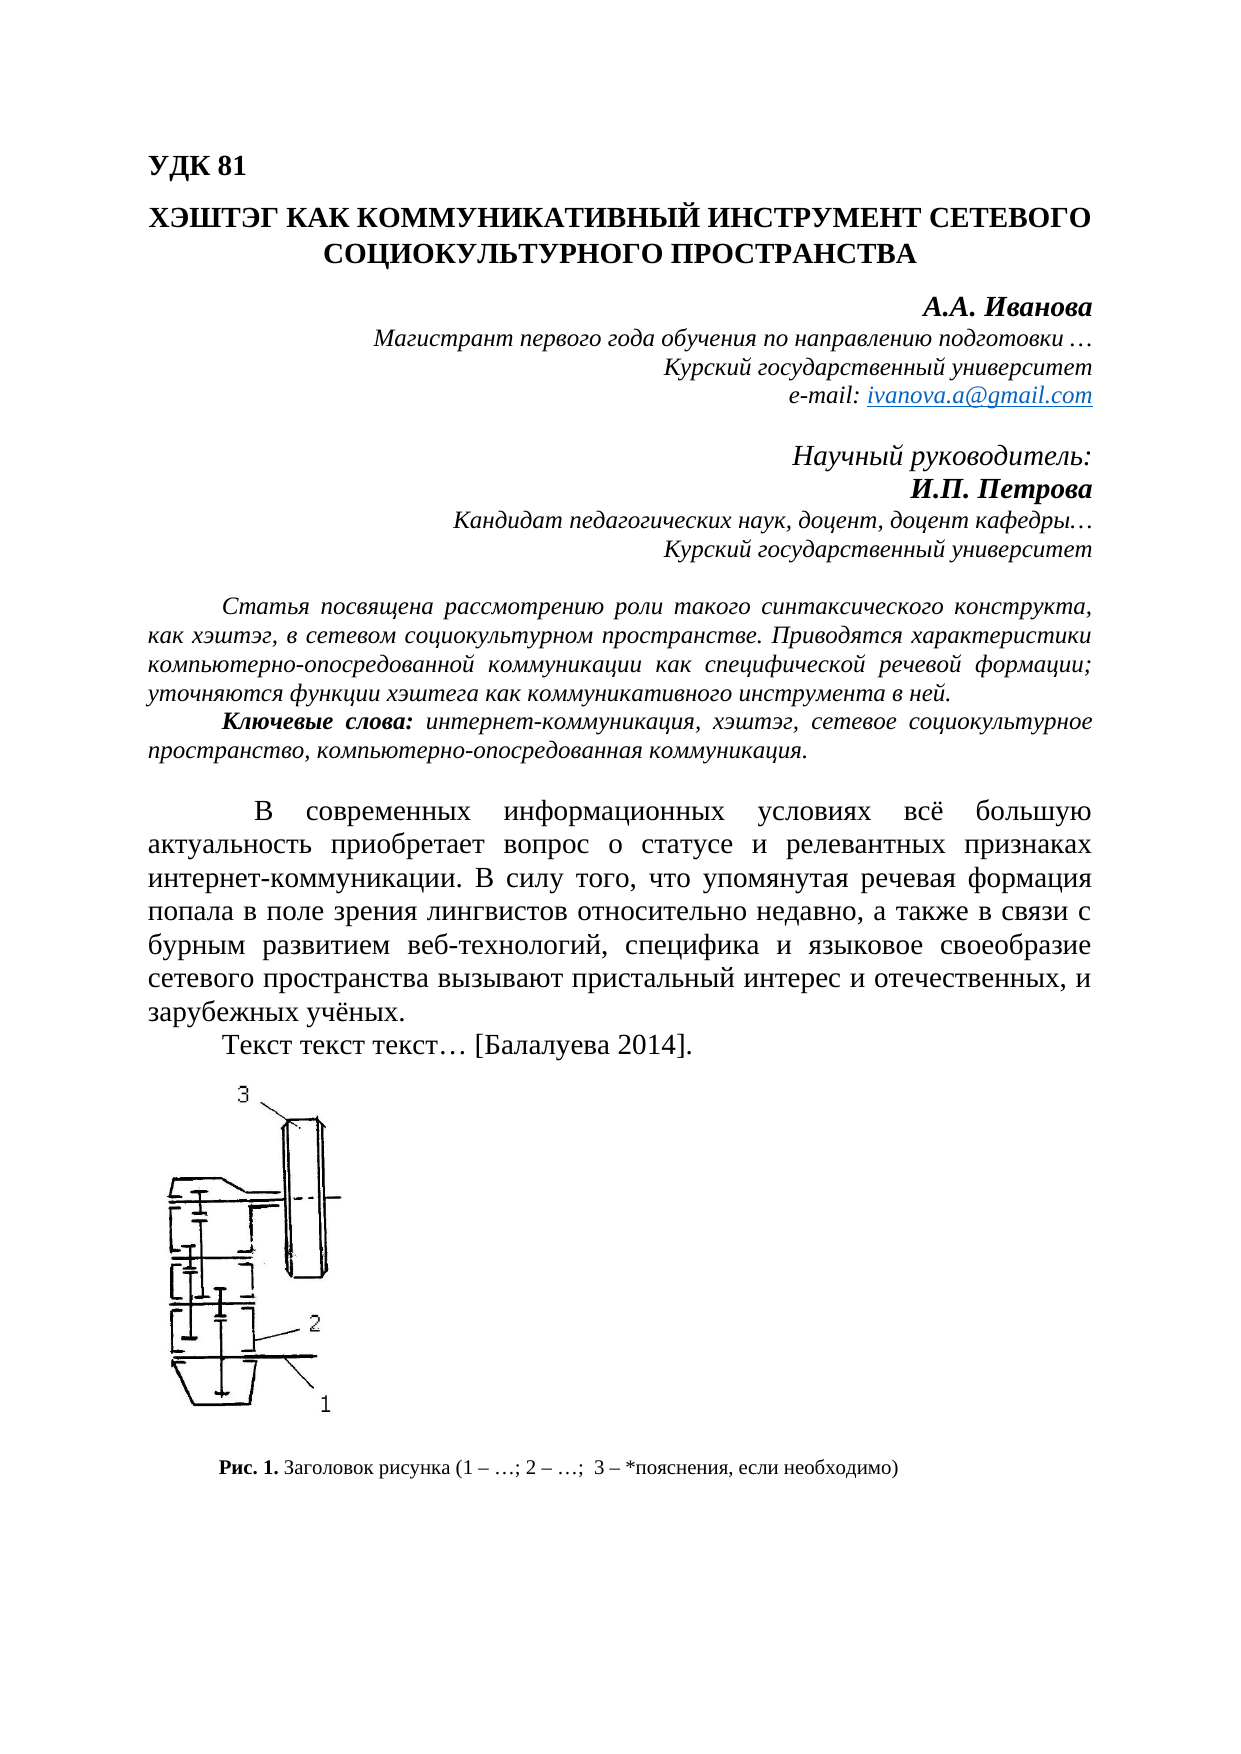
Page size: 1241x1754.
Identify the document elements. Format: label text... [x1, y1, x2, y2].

text И.П. Петрова [148, 472, 1092, 505]
text Магистрант первого года обучения по направлению подготовки … [148, 323, 1092, 352]
text Статья посвящена рассмотрению роли такого синтаксического конструкта, как хэштэг, в сетевом социокультурном пространстве. Приводятся характеристики компьютерно-опосредованной коммуникации как специфической речевой формации; уточняются функции хэштега как коммуникативного инструмента в ней. [148, 591, 1092, 706]
text А.А. Иванова [148, 289, 1092, 323]
text Курский государственный университет [148, 352, 1092, 381]
text УДК 81 [148, 148, 1092, 181]
picture [147, 1061, 343, 1436]
text Кандидат педагогических наук, доцент, доцент кафедры… [148, 505, 1092, 534]
text Ключевые слова: интернет-коммуникация, хэштэг, сетевое социокультурное пространство, компьютерно-опосредованная коммуникация. [148, 706, 1092, 764]
text Научный руководитель: [148, 438, 1092, 472]
text Курский государственный университет [148, 534, 1092, 563]
text В современных информационных условиях всё большую актуальность приобретает вопрос о статусе и релевантных признаках интернет-коммуникации. В силу того, что упомянутая речевая формация попала в поле зрения лингвистов относительно недавно, а также в связи с бурным развитием веб-технологий, специфика и языковое своеобразие сетевого пространства вызывают пристальный интерес и отечественных, и зарубежных учёных. [148, 793, 1092, 1027]
text ХЭШТЭГ КАК КОММУНИКАТИВНЫЙ ИНСТРУМЕНТ СЕТЕВОГО СОЦИОКУЛЬТУРНОГО ПРОСТРАНСТВА [148, 201, 1092, 270]
text e-mail: ivanova.a@gmail.com [148, 381, 1092, 409]
text Рис. 1. Заголовок рисунка (1 – …; 2 – …; 3 – *пояснения, если необходимо) [148, 1455, 1092, 1479]
text Текст текст текст… [Балалуева 2014]. [148, 1027, 1092, 1061]
